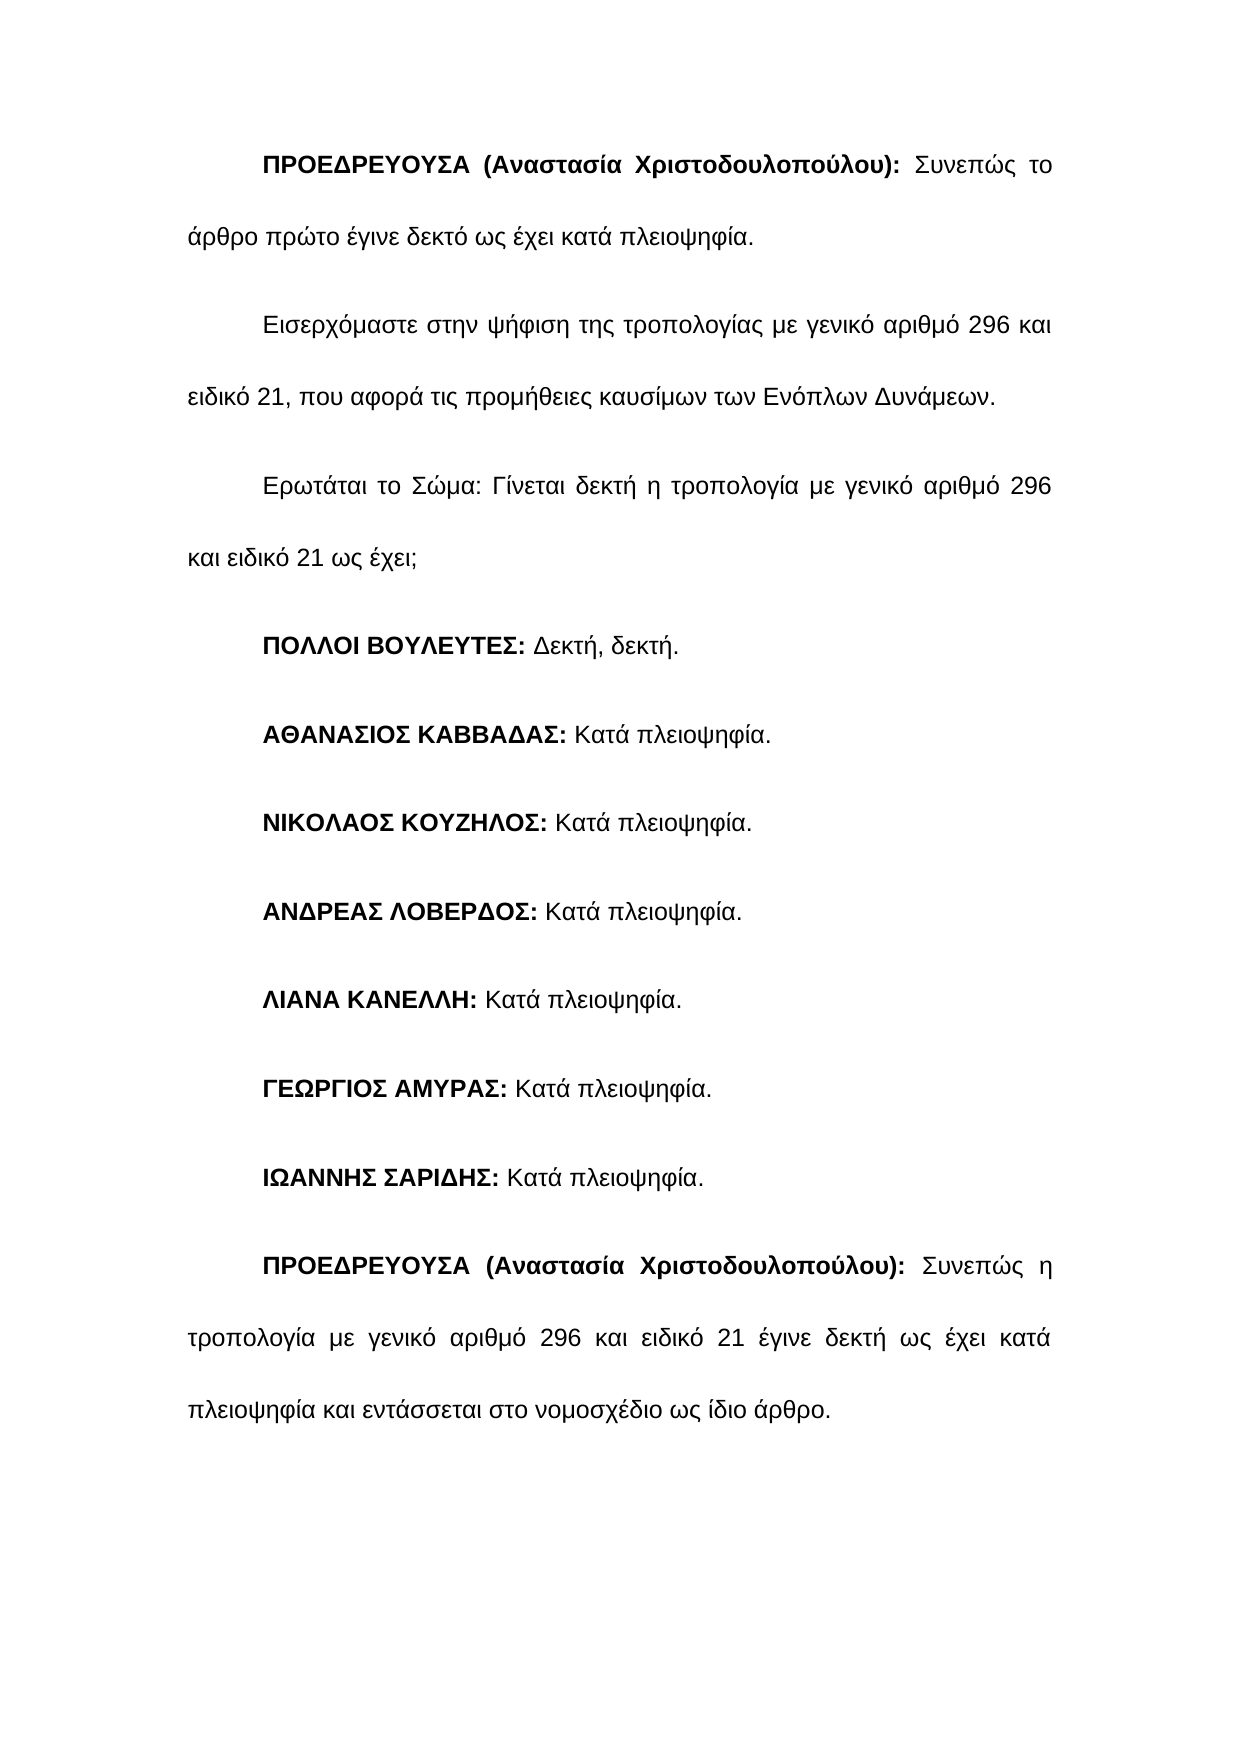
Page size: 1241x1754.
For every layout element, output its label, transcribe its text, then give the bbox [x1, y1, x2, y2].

text ΝΙΚΟΛΑΟΣ ΚΟΥΖΗΛΟΣ: Κατά πλειοψηφία. [187, 808, 1053, 837]
text ΓΕΩΡΓΙΟΣ ΑΜΥΡΑΣ: Κατά πλειοψηφία. [187, 1074, 1053, 1103]
text ΠΡΟΕΔΡΕΥΟΥΣΑ (Αναστασία Χριστοδουλοπούλου): Συνεπώς το άρθρο πρώτο έγινε δεκτό ως έχει κατά πλειοψηφία. [187, 150, 1053, 251]
text Εισερχόμαστε στην ψήφιση της τροπολογίας με γενικό αριθμό 296 και ειδικό 21, που αφορά τις προμήθειες καυσίμων των Ενόπλων Δυνάμεων. [187, 310, 1053, 411]
text ΛΙΑΝΑ ΚΑΝΕΛΛΗ: Κατά πλειοψηφία. [187, 985, 1053, 1014]
text ΙΩΑΝΝΗΣ ΣΑΡΙΔΗΣ: Κατά πλειοψηφία. [187, 1162, 1053, 1191]
text ΠΟΛΛΟΙ ΒΟΥΛΕΥΤΕΣ: Δεκτή, δεκτή. [187, 631, 1053, 660]
text Ερωτάται το Σώμα: Γίνεται δεκτή η τροπολογία με γενικό αριθμό 296 και ειδικό 21 ως έχει; [187, 471, 1053, 571]
text ΑΝΔΡΕΑΣ ΛΟΒΕΡΔΟΣ: Κατά πλειοψηφία. [187, 897, 1053, 926]
text ΠΡΟΕΔΡΕΥΟΥΣΑ (Αναστασία Χριστοδουλοπούλου): Συνεπώς η τροπολογία με γενικό αριθμό 296 και ειδικό 21 έγινε δεκτή ως έχει κατά πλειοψηφία και εντάσσεται στο νομοσχέδιο ως ίδιο άρθρο. [187, 1251, 1053, 1423]
text ΑΘΑΝΑΣΙΟΣ ΚΑΒΒΑΔΑΣ: Κατά πλειοψηφία. [187, 720, 1053, 748]
